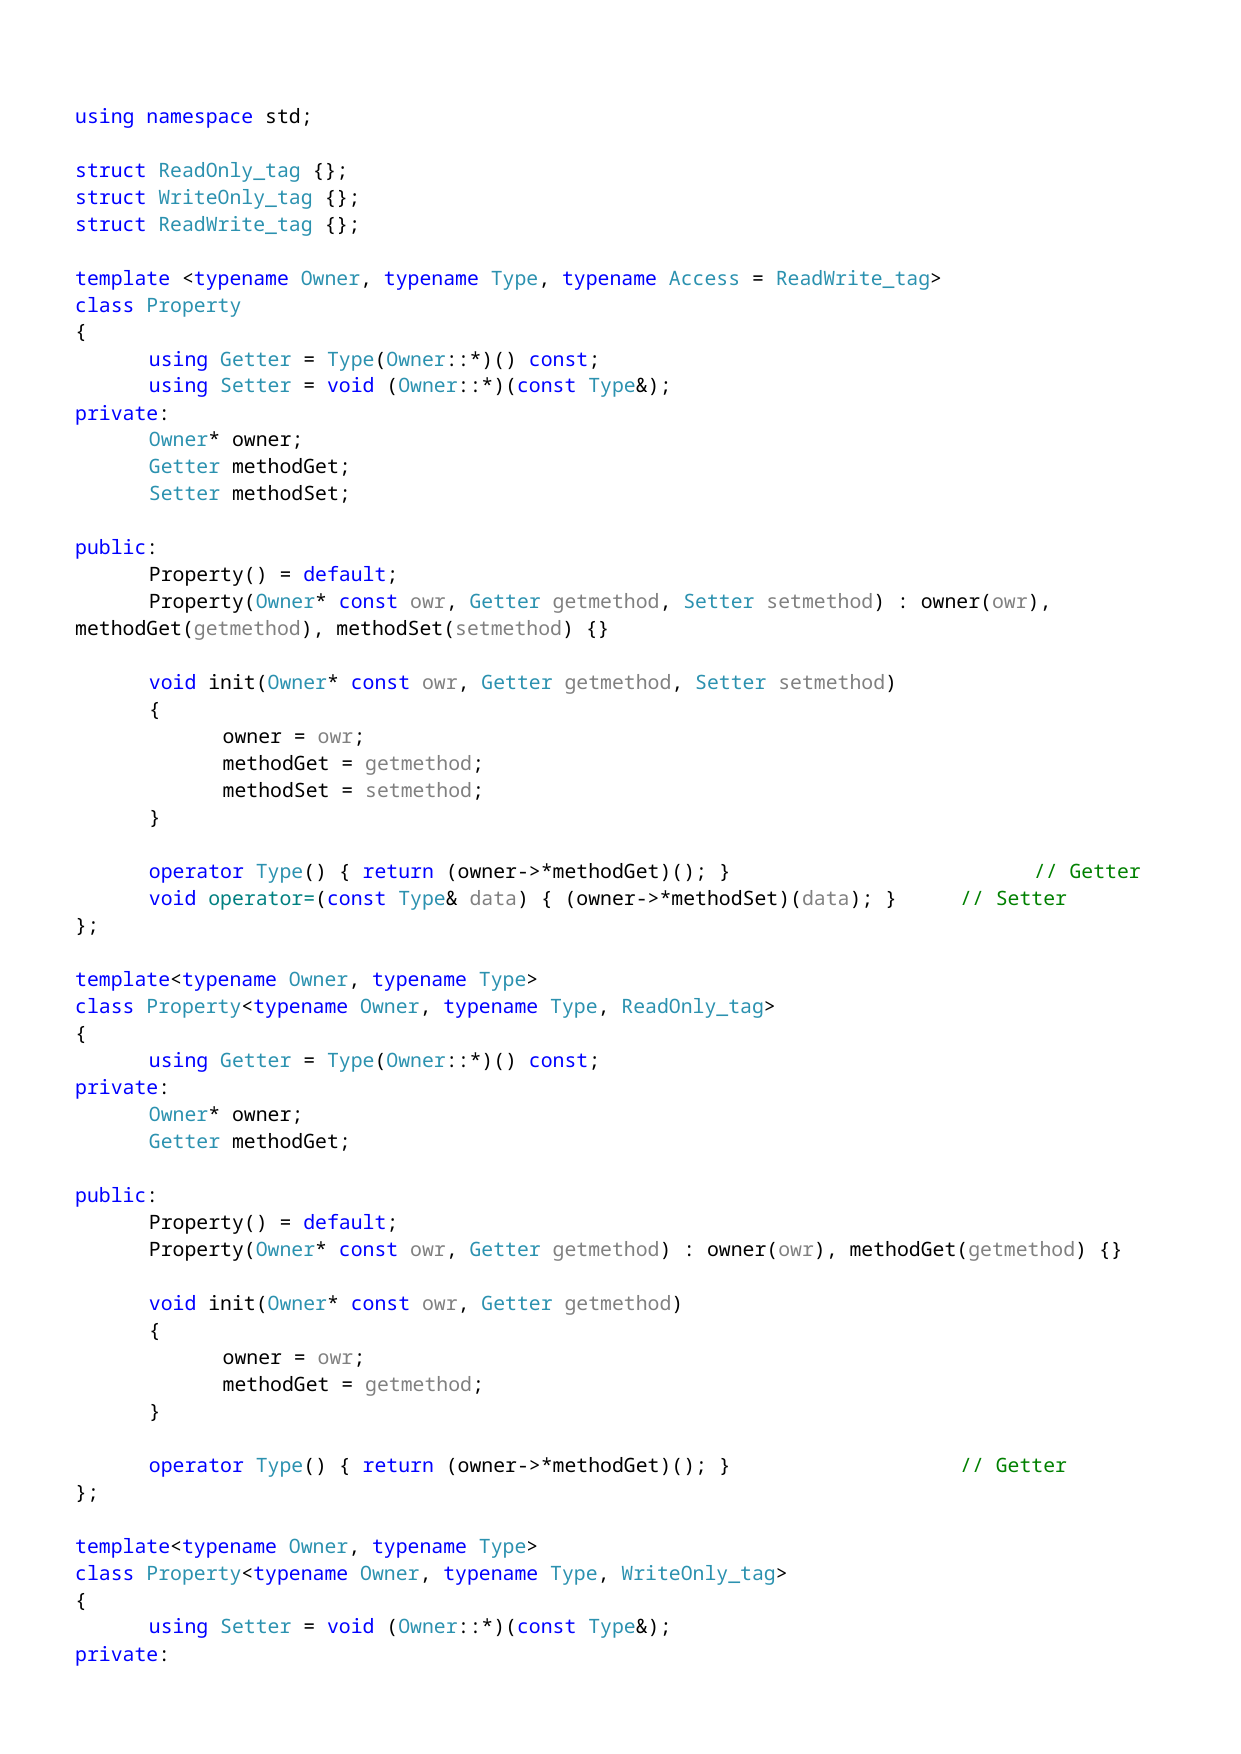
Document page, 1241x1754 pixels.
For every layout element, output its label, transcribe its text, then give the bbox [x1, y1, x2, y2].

text Owner* owner; [75, 426, 1165, 453]
text methodGet = getmethod; [75, 1370, 1165, 1397]
text Property() = default; [75, 1208, 1165, 1235]
text Property(Owner* const owr, Getter getmethod) : owner(owr), methodGet(getmethod) {} [75, 1235, 1165, 1262]
text owner = owr; [75, 722, 1165, 749]
text public: [75, 534, 1165, 561]
text using Getter = Type(Owner::*)() const; [75, 1046, 1165, 1073]
text Getter methodGet; [75, 1127, 1165, 1154]
text void operator=(const Type& data) { (owner->*methodSet)(data); } // Setter [75, 884, 1165, 911]
text struct ReadOnly_tag {}; [75, 156, 1165, 183]
text Property(Owner* const owr, Getter getmethod, Setter setmethod) : owner(owr), methodGet(getmethod), methodSet(setmethod) {} [75, 588, 1165, 642]
text class Property<typename Owner, typename Type, WriteOnly_tag> [75, 1559, 1165, 1586]
text }; [75, 1478, 1165, 1505]
text template <typename Owner, typename Type, typename Access = ReadWrite_tag> [75, 264, 1165, 291]
text class Property [75, 291, 1165, 318]
text struct WriteOnly_tag {}; [75, 183, 1165, 210]
text Owner* owner; [75, 1100, 1165, 1127]
text private: [75, 1640, 1165, 1667]
text { [75, 1019, 1165, 1046]
text } [75, 1397, 1165, 1424]
text template<typename Owner, typename Type> [75, 965, 1165, 992]
text } [75, 803, 1165, 830]
text owner = owr; [75, 1343, 1165, 1370]
text class Property<typename Owner, typename Type, ReadOnly_tag> [75, 992, 1165, 1019]
text private: [75, 399, 1165, 426]
text template<typename Owner, typename Type> [75, 1532, 1165, 1559]
text methodGet = getmethod; [75, 749, 1165, 776]
text methodSet = setmethod; [75, 776, 1165, 803]
text using namespace std; [75, 102, 1165, 129]
text using Getter = Type(Owner::*)() const; [75, 345, 1165, 372]
text }; [75, 911, 1165, 938]
text using Setter = void (Owner::*)(const Type&); [75, 372, 1165, 399]
text struct ReadWrite_tag {}; [75, 210, 1165, 237]
text private: [75, 1073, 1165, 1100]
text Getter methodGet; [75, 453, 1165, 480]
text void init(Owner* const owr, Getter getmethod, Setter setmethod) [75, 668, 1165, 696]
text { [75, 1586, 1165, 1613]
text public: [75, 1181, 1165, 1208]
text using Setter = void (Owner::*)(const Type&); [75, 1613, 1165, 1640]
text void init(Owner* const owr, Getter getmethod) [75, 1289, 1165, 1316]
text { [75, 696, 1165, 722]
text operator Type() { return (owner->*methodGet)(); } // Getter [75, 857, 1165, 884]
text Setter methodSet; [75, 480, 1165, 507]
text { [75, 1316, 1165, 1343]
text Property() = default; [75, 561, 1165, 588]
text { [75, 318, 1165, 345]
text operator Type() { return (owner->*methodGet)(); } // Getter [75, 1451, 1165, 1478]
